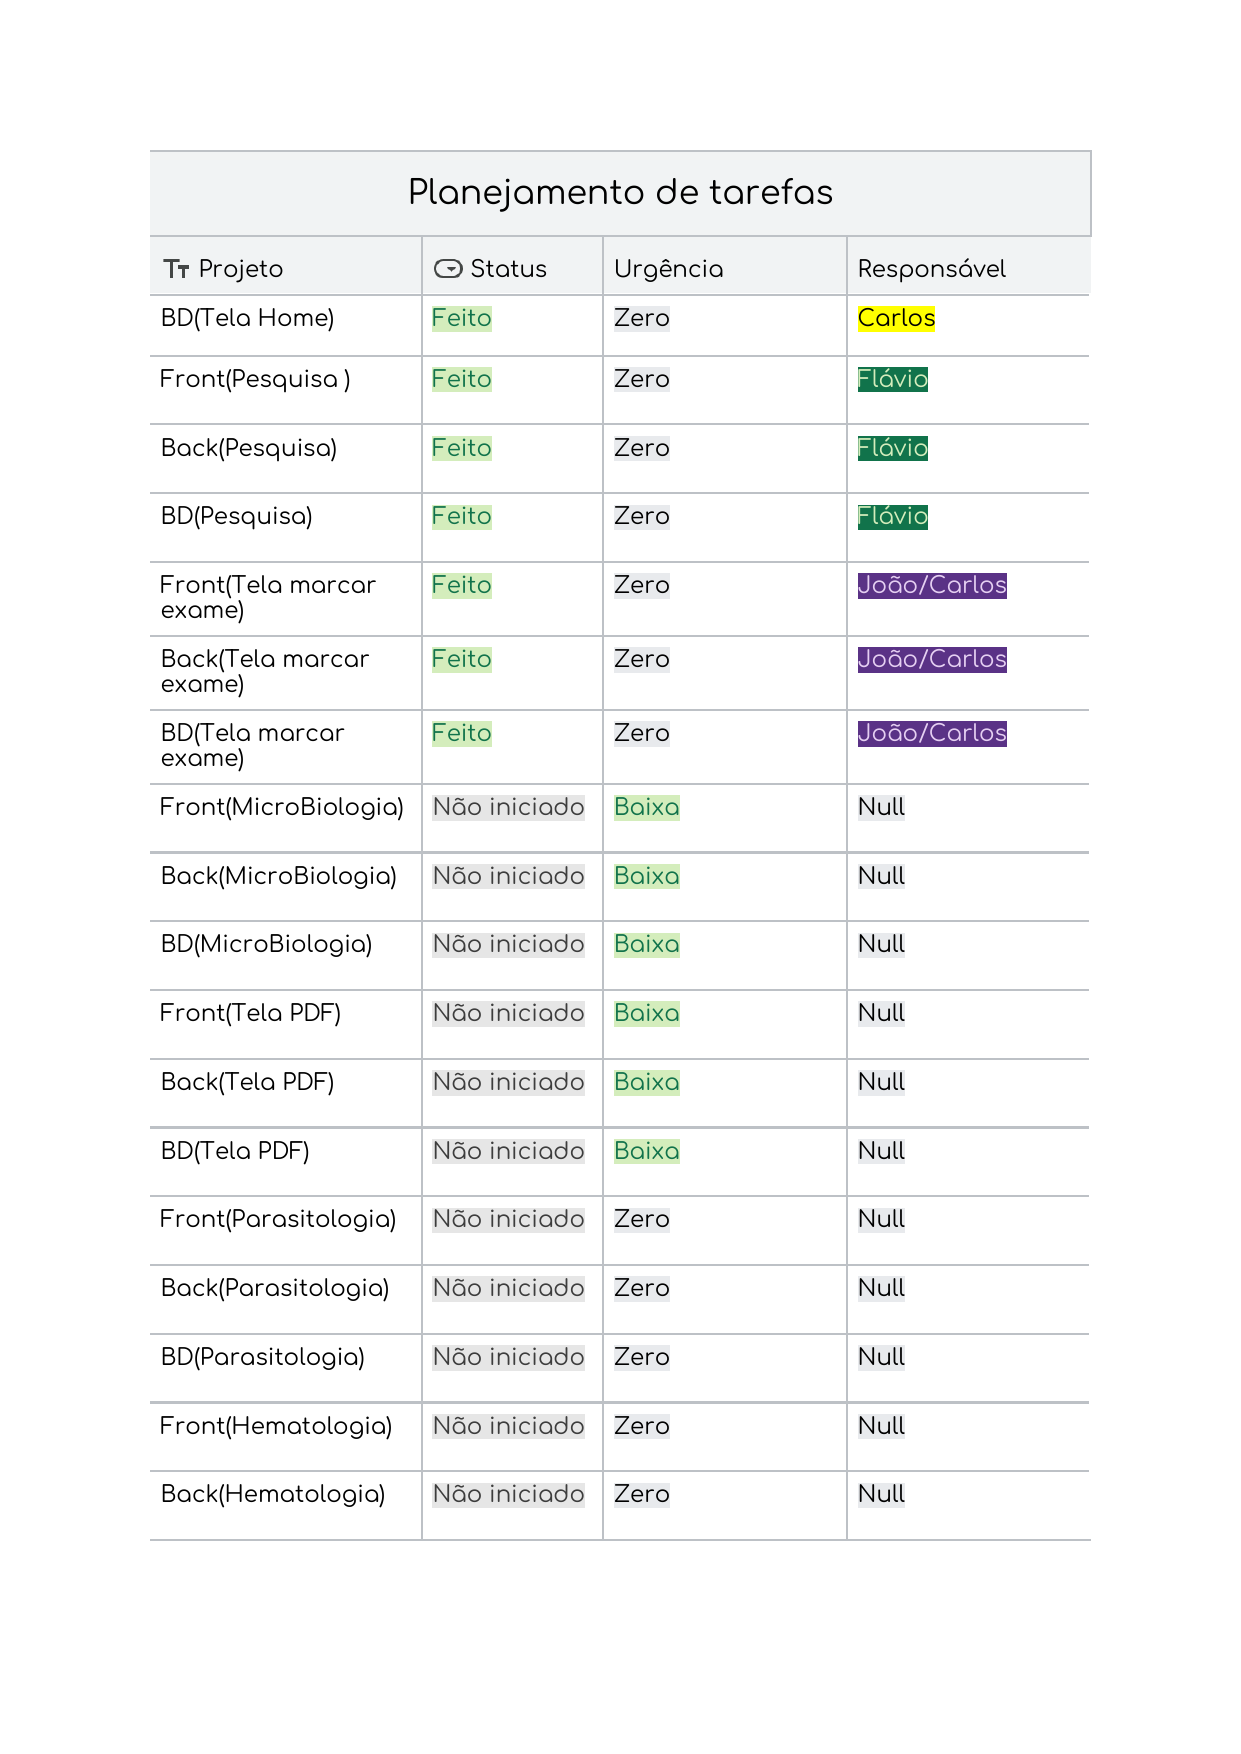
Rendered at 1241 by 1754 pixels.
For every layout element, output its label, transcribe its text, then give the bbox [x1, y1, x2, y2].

table_cell [604, 425, 846, 492]
table_cell [423, 1060, 602, 1126]
table_cell [423, 991, 602, 1058]
table_cell [848, 989, 1091, 1058]
picture [160, 252, 192, 278]
table_cell [423, 1266, 602, 1333]
table_cell [848, 1401, 1091, 1470]
table_cell Front(MicroBiologia) [150, 785, 421, 851]
table_cell [604, 1404, 846, 1470]
table_cell [604, 494, 846, 561]
table_cell [423, 357, 602, 423]
table_cell [848, 561, 1091, 635]
table_cell [604, 1060, 846, 1126]
table_cell [848, 851, 1091, 920]
table_cell [423, 1335, 602, 1401]
table_cell [604, 357, 846, 423]
table_cell Urgência [604, 237, 846, 293]
table_cell [604, 637, 846, 709]
table_cell Front(Parasitologia) [150, 1197, 421, 1264]
table_cell [423, 563, 602, 635]
table_cell [604, 1197, 846, 1264]
table_cell [604, 922, 846, 989]
table_cell [848, 1058, 1091, 1126]
table_cell [423, 1129, 602, 1195]
table_cell Back(Hematologia) [150, 1472, 421, 1539]
table_cell [604, 711, 846, 783]
table_cell [604, 1472, 846, 1539]
table_cell [848, 635, 1091, 709]
table_cell [423, 711, 602, 783]
table_cell BD(Tela Home) [150, 296, 421, 354]
table_cell [604, 854, 846, 920]
table_cell Status [423, 237, 602, 293]
table_cell [848, 355, 1091, 423]
table_cell [423, 494, 602, 561]
table_cell [604, 1266, 846, 1333]
table_cell Back(Pesquisa) [150, 425, 421, 492]
table_cell [423, 922, 602, 989]
table_cell [848, 423, 1091, 492]
table_cell Back(Tela PDF) [150, 1060, 421, 1126]
table_cell [604, 1335, 846, 1401]
table_cell [423, 854, 602, 920]
table_cell [848, 492, 1091, 561]
table_cell [604, 296, 846, 354]
table_cell [423, 637, 602, 709]
table_cell Back(MicroBiologia) [150, 854, 421, 920]
table_cell [423, 785, 602, 851]
table_cell BD(Tela PDF) [150, 1129, 421, 1195]
table_cell Front(Pesquisa ) [150, 357, 421, 423]
table_cell [604, 1129, 846, 1195]
table_cell [423, 425, 602, 492]
table_cell Projeto [150, 237, 421, 293]
table_cell [848, 1333, 1091, 1401]
table_cell [604, 785, 846, 851]
table_cell [604, 563, 846, 635]
table_cell [848, 1470, 1091, 1539]
table_cell Back(Parasitologia) [150, 1266, 421, 1333]
table_cell [848, 1264, 1091, 1333]
table_cell Responsável [848, 237, 1091, 293]
table_cell [423, 1472, 602, 1539]
table_cell [848, 1195, 1091, 1264]
table_cell [604, 991, 846, 1058]
table_cell Front(Tela PDF) [150, 991, 421, 1058]
table_cell Front(Tela marcar exame) [150, 563, 421, 635]
table_cell BD(MicroBiologia) [150, 922, 421, 989]
table_cell [423, 1404, 602, 1470]
table_cell [848, 709, 1091, 783]
table_cell BD(Pesquisa) [150, 494, 421, 561]
table_cell [848, 783, 1091, 851]
table_cell BD(Tela marcar exame) [150, 711, 421, 783]
table_cell [848, 920, 1091, 989]
table_cell [423, 1197, 602, 1264]
table_cell Front(Hematologia) [150, 1404, 421, 1470]
table_cell [848, 1126, 1091, 1195]
table_cell BD(Parasitologia) [150, 1335, 421, 1401]
table_cell Back(Tela marcar exame) [150, 637, 421, 709]
picture [432, 252, 464, 278]
table_cell [423, 296, 602, 354]
table_header Planejamento de tarefas [150, 152, 1090, 235]
table_cell [848, 294, 1091, 354]
